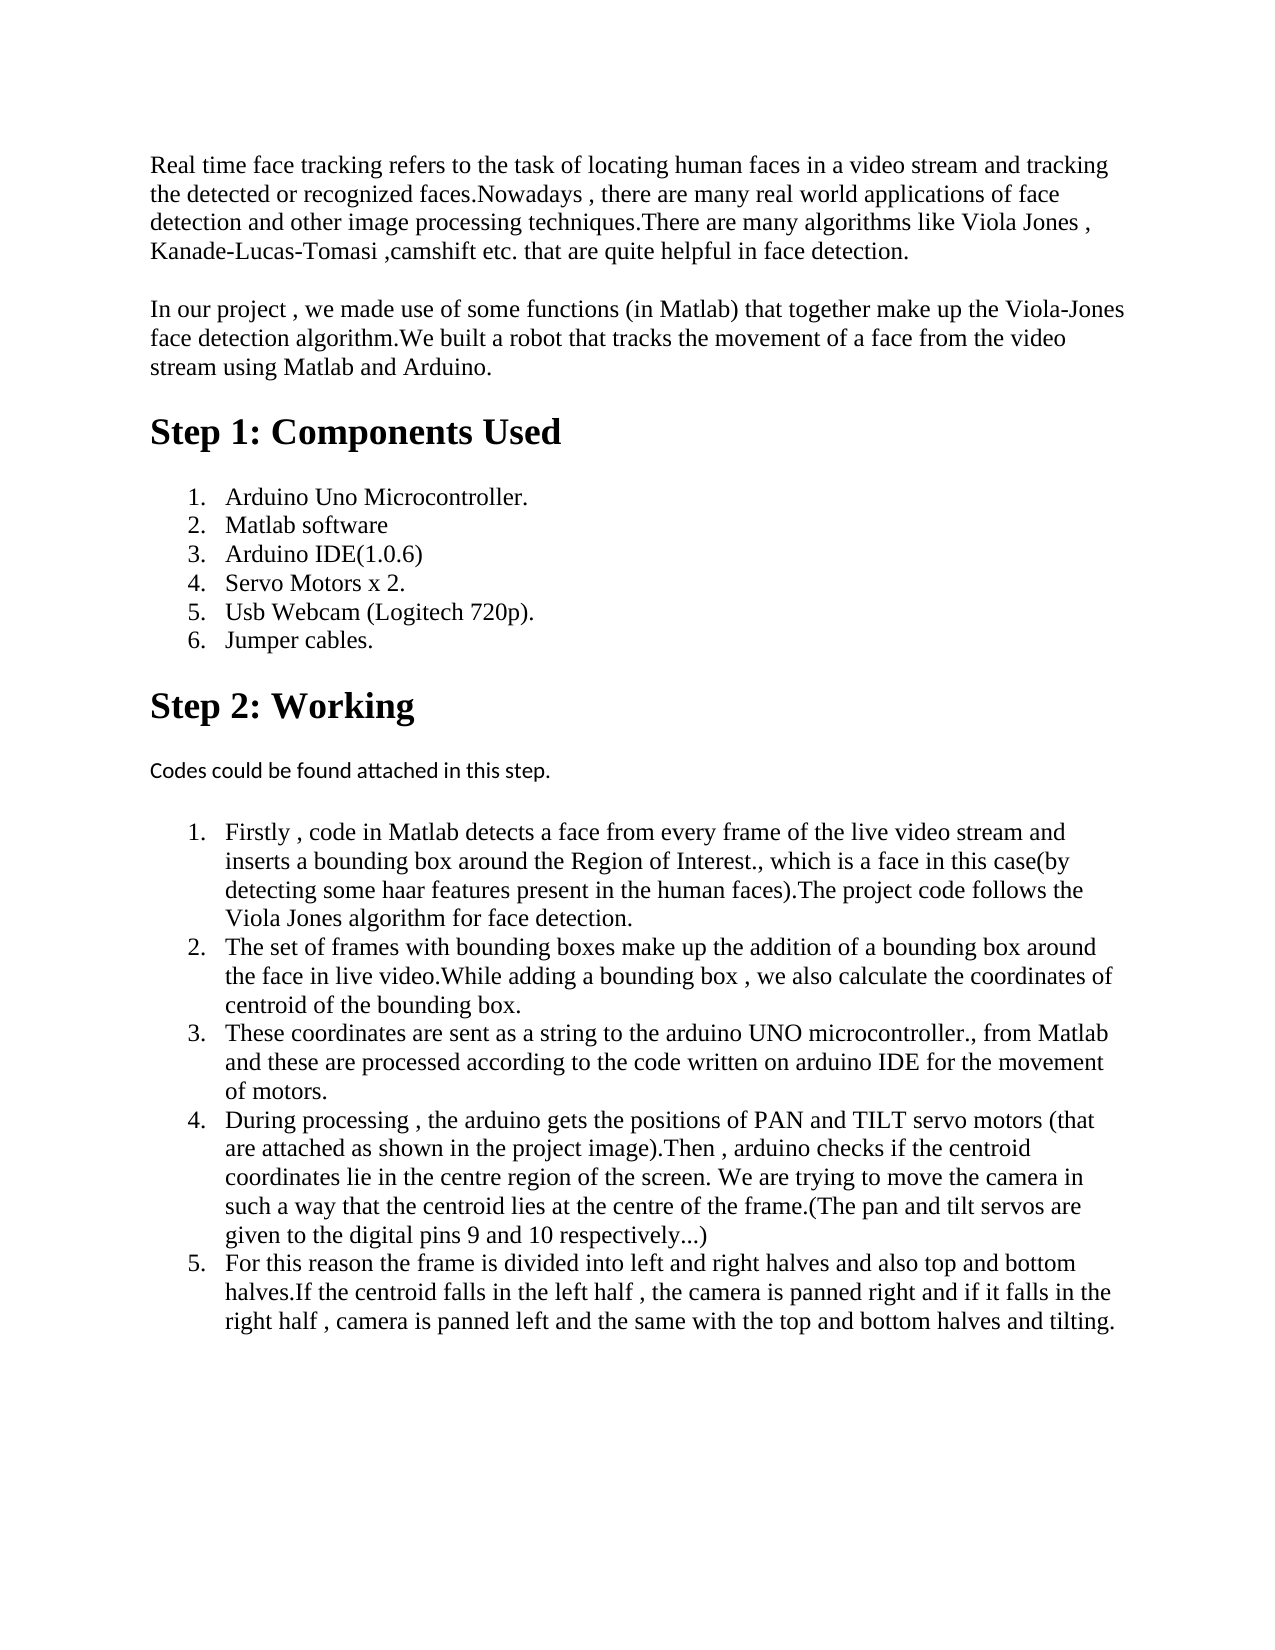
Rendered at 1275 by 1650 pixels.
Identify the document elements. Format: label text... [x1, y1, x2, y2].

text Step 1: Components Used [150, 409, 1125, 453]
list Arduino IDE(1.0.6) [187, 539, 1125, 568]
list These coordinates are sent as a string to the arduino UNO microcontroller., from Matlab and these are processed according to the code written on arduino IDE for the movement of motors. [187, 1018, 1125, 1105]
list Arduino Uno Microcontroller. [187, 482, 1125, 511]
list The set of frames with bounding boxes make up the addition of a bounding box around the face in live video.While adding a bounding box , we also calculate the coordinates of centroid of the bounding box. [187, 932, 1125, 1018]
list For this reason the frame is divided into left and right halves and also top and bottom halves.If the centroid falls in the left half , the camera is panned right and if it falls in the right half , camera is panned left and the same with the top and bottom halves and tilting. [187, 1248, 1125, 1335]
subtitle Step 2: Working [150, 683, 1125, 727]
list During processing , the arduino gets the positions of PAN and TILT servo motors (that are attached as shown in the project image).Then , arduino checks if the centroid coordinates lie in the centre region of the screen. We are trying to move the camera in such a way that the centroid lies at the centre of the frame.(The pan and tilt servos are given to the digital pins 9 and 10 respectively...) [187, 1105, 1125, 1248]
list Jumper cables. [187, 626, 1125, 654]
list Firstly , code in Matlab detects a face from every frame of the live video stream and inserts a bounding box around the Region of Interest., which is a face in this case(by detecting some haar features present in the human faces).The project code follows the Viola Jones algorithm for face detection. [187, 817, 1125, 932]
text Codes could be found attached in this step. [150, 756, 1125, 784]
list Usb Webcam (Logitech 720p). [187, 597, 1125, 626]
list Servo Motors x 2. [187, 568, 1125, 597]
text In our project , we made use of some functions (in Matlab) that together make up the Viola-Jones face detection algorithm.We built a robot that tracks the movement of a face from the video stream using Matlab and Arduino. [150, 294, 1125, 380]
list Matlab software [187, 511, 1125, 539]
text Real time face tracking refers to the task of locating human faces in a video stream and tracking the detected or recognized faces.Nowadays , there are many real world applications of face detection and other image processing techniques.There are many algorithms like Viola Jones , Kanade-Lucas-Tomasi ,camshift etc. that are quite helpful in face detection. [150, 150, 1125, 265]
